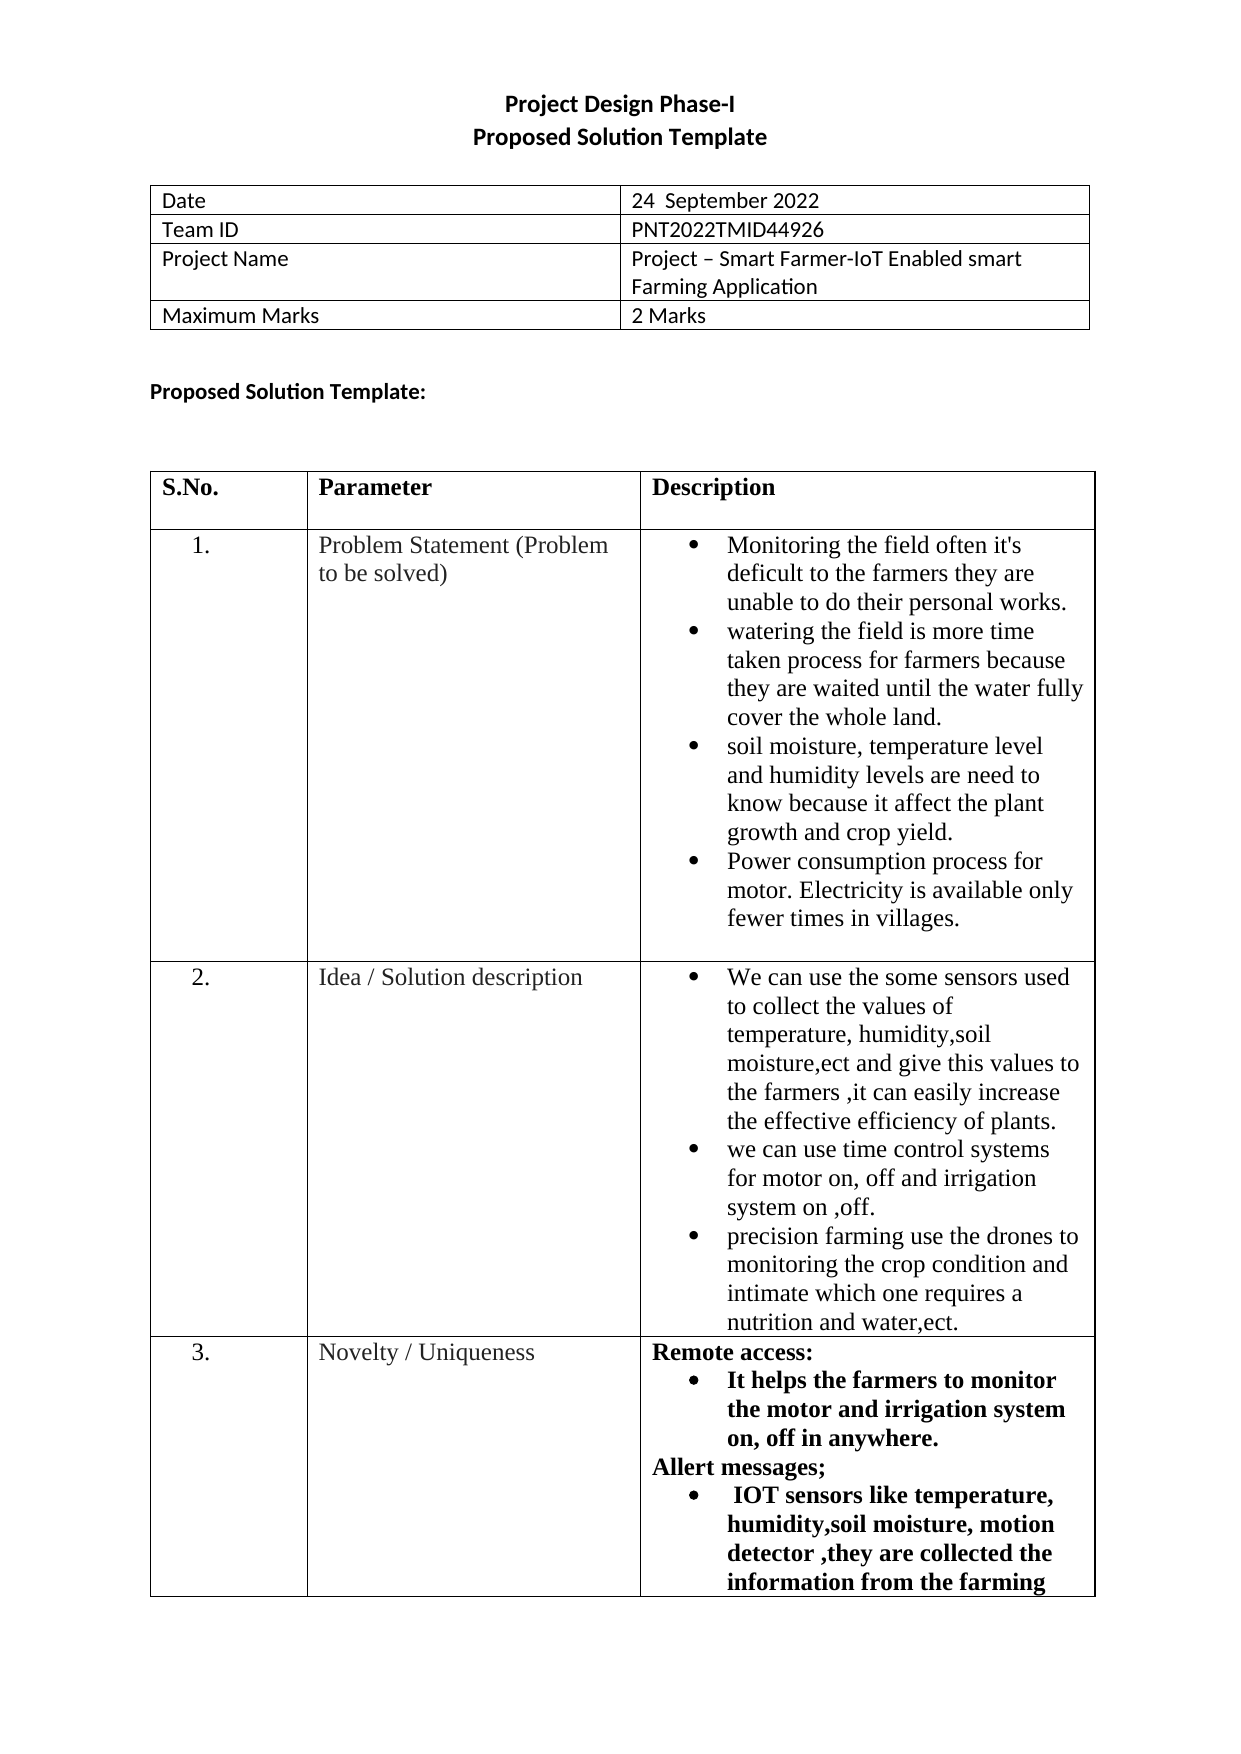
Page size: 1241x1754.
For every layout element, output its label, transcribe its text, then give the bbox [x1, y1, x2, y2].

table_cell We can use the some sensors used to collect the values of temperature, humidity,soil moisture,ect and give this values to the farmers ,it can easily increase the effective efficiency of plants. we can use time control systems for motor on, off and irrigation system on ,off. precision farming use the drones to monitoring the crop condition and intimate which one requires a nutrition and water,ect. [641, 962, 1094, 1336]
table_cell Project Name [151, 244, 620, 300]
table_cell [308, 1337, 640, 1596]
table_cell [151, 1337, 307, 1596]
table_header Date [151, 186, 620, 214]
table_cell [641, 1337, 1094, 1596]
text Proposed Solution Template [150, 122, 1090, 152]
table_header S.No. [151, 472, 307, 529]
table_cell [151, 962, 307, 1336]
table_cell Team ID [151, 215, 620, 243]
table_header Parameter [308, 472, 640, 529]
table_cell 2 Marks [621, 301, 1089, 329]
text Project Design Phase-I [150, 89, 1090, 119]
table_cell Idea / Solution description [308, 962, 640, 1336]
table_cell Maximum Marks [151, 301, 620, 329]
table_cell PNT2022TMID44926 [621, 215, 1089, 243]
table_header 24 September 2022 [621, 186, 1089, 214]
table_cell [151, 530, 307, 961]
text Proposed Solution Template: [150, 377, 1090, 405]
table_header Description [641, 472, 1094, 529]
table_cell Project – Smart Farmer-IoT Enabled smart Farming Application [621, 244, 1089, 300]
table_cell Monitoring the field often it's deficult to the farmers they are unable to do their personal works. watering the field is more time taken process for farmers because they are waited until the water fully cover the whole land. soil moisture, temperature level and humidity levels are need to know because it affect the plant growth and crop yield. Power consumption process for motor. Electricity is available only fewer times in villages. [641, 530, 1094, 961]
table_cell Problem Statement (Problem to be solved) [308, 530, 640, 961]
